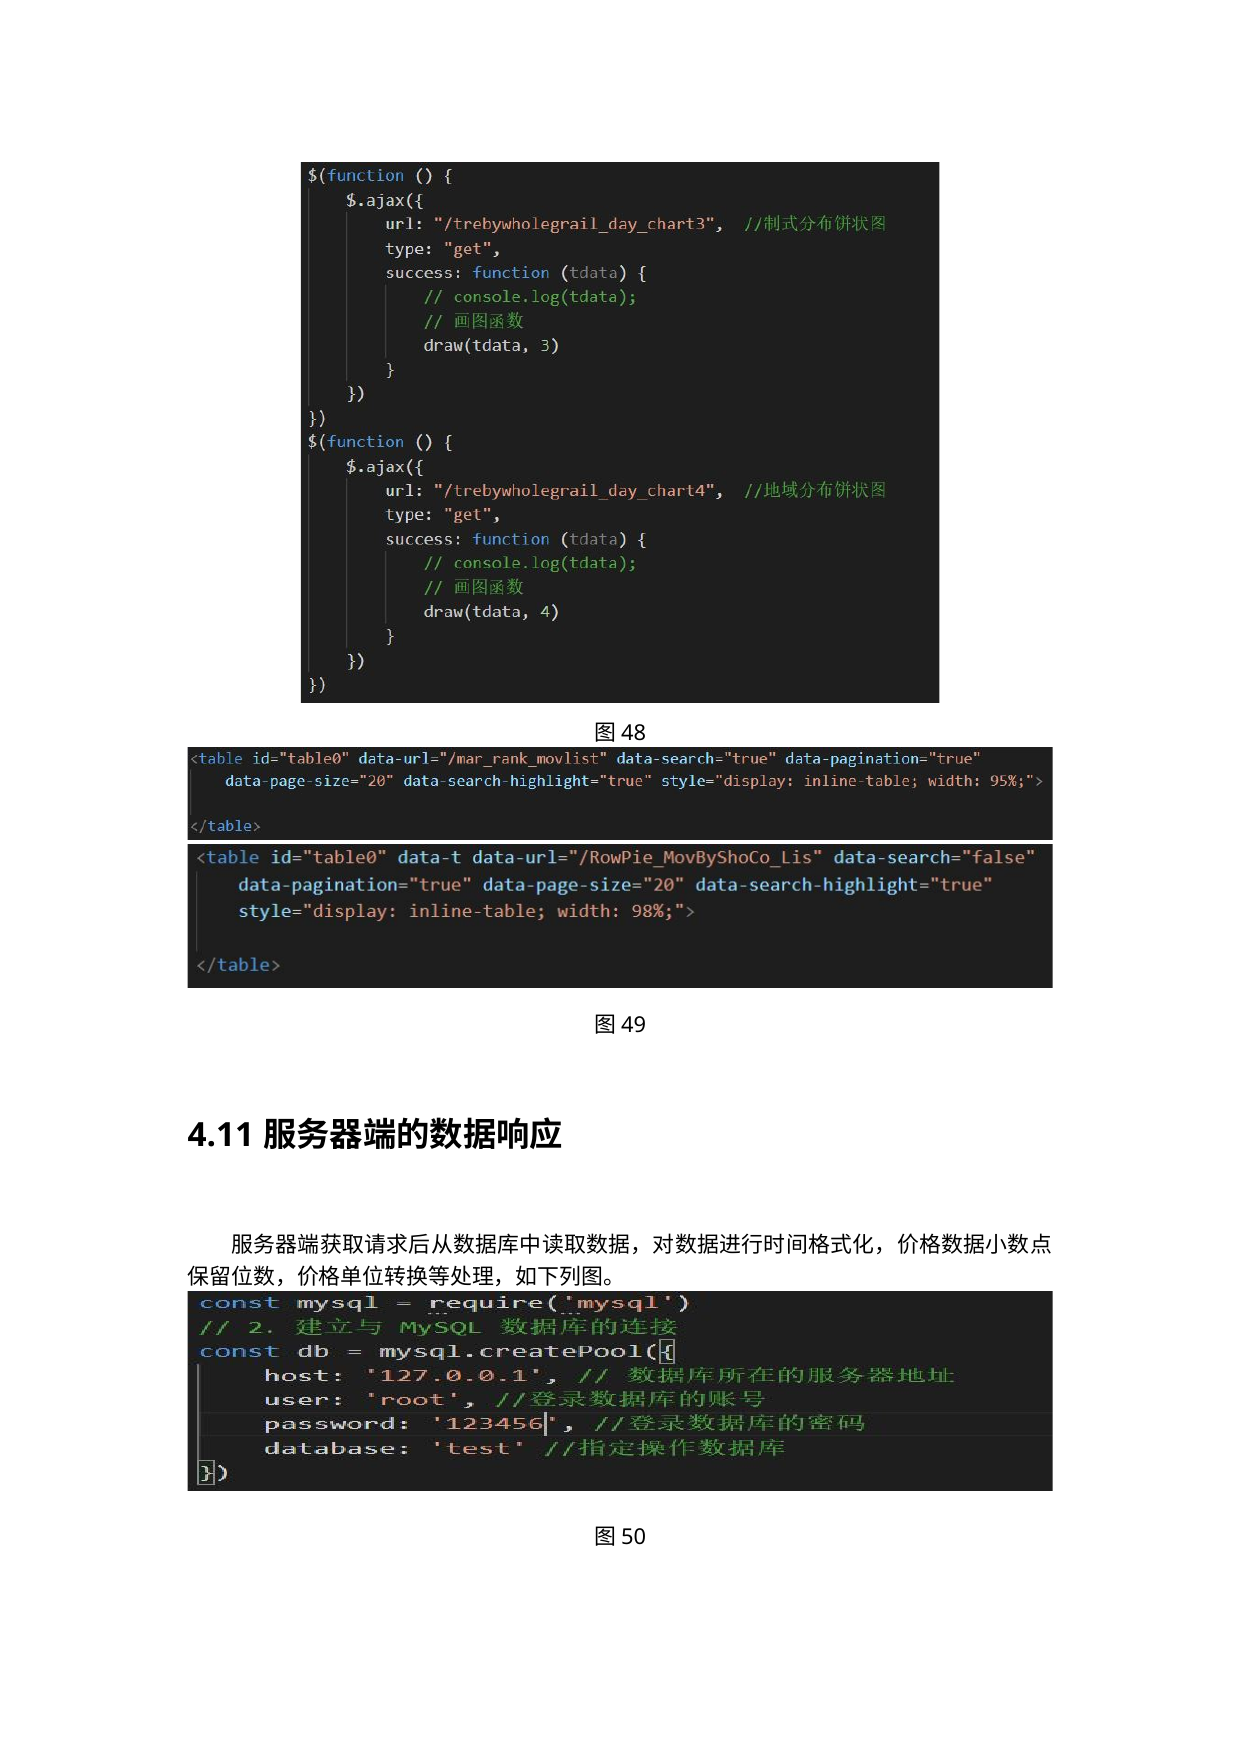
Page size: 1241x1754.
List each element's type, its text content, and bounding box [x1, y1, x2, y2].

text 图50 [187, 1519, 1053, 1551]
picture [300, 162, 940, 703]
picture [187, 747, 1053, 840]
text 图49 [187, 1007, 1053, 1039]
text 图48 [187, 714, 1053, 747]
picture [187, 844, 1053, 988]
picture [187, 1291, 1053, 1491]
subtitle 4.11 服务器端的数据响应 [187, 1099, 1053, 1164]
text 服务器端获取请求后从数据库中读取数据，对数据进行时间格式化，价格数据小数点保留位数，价格单位转换等处理，如下列图。 [187, 1226, 1053, 1291]
